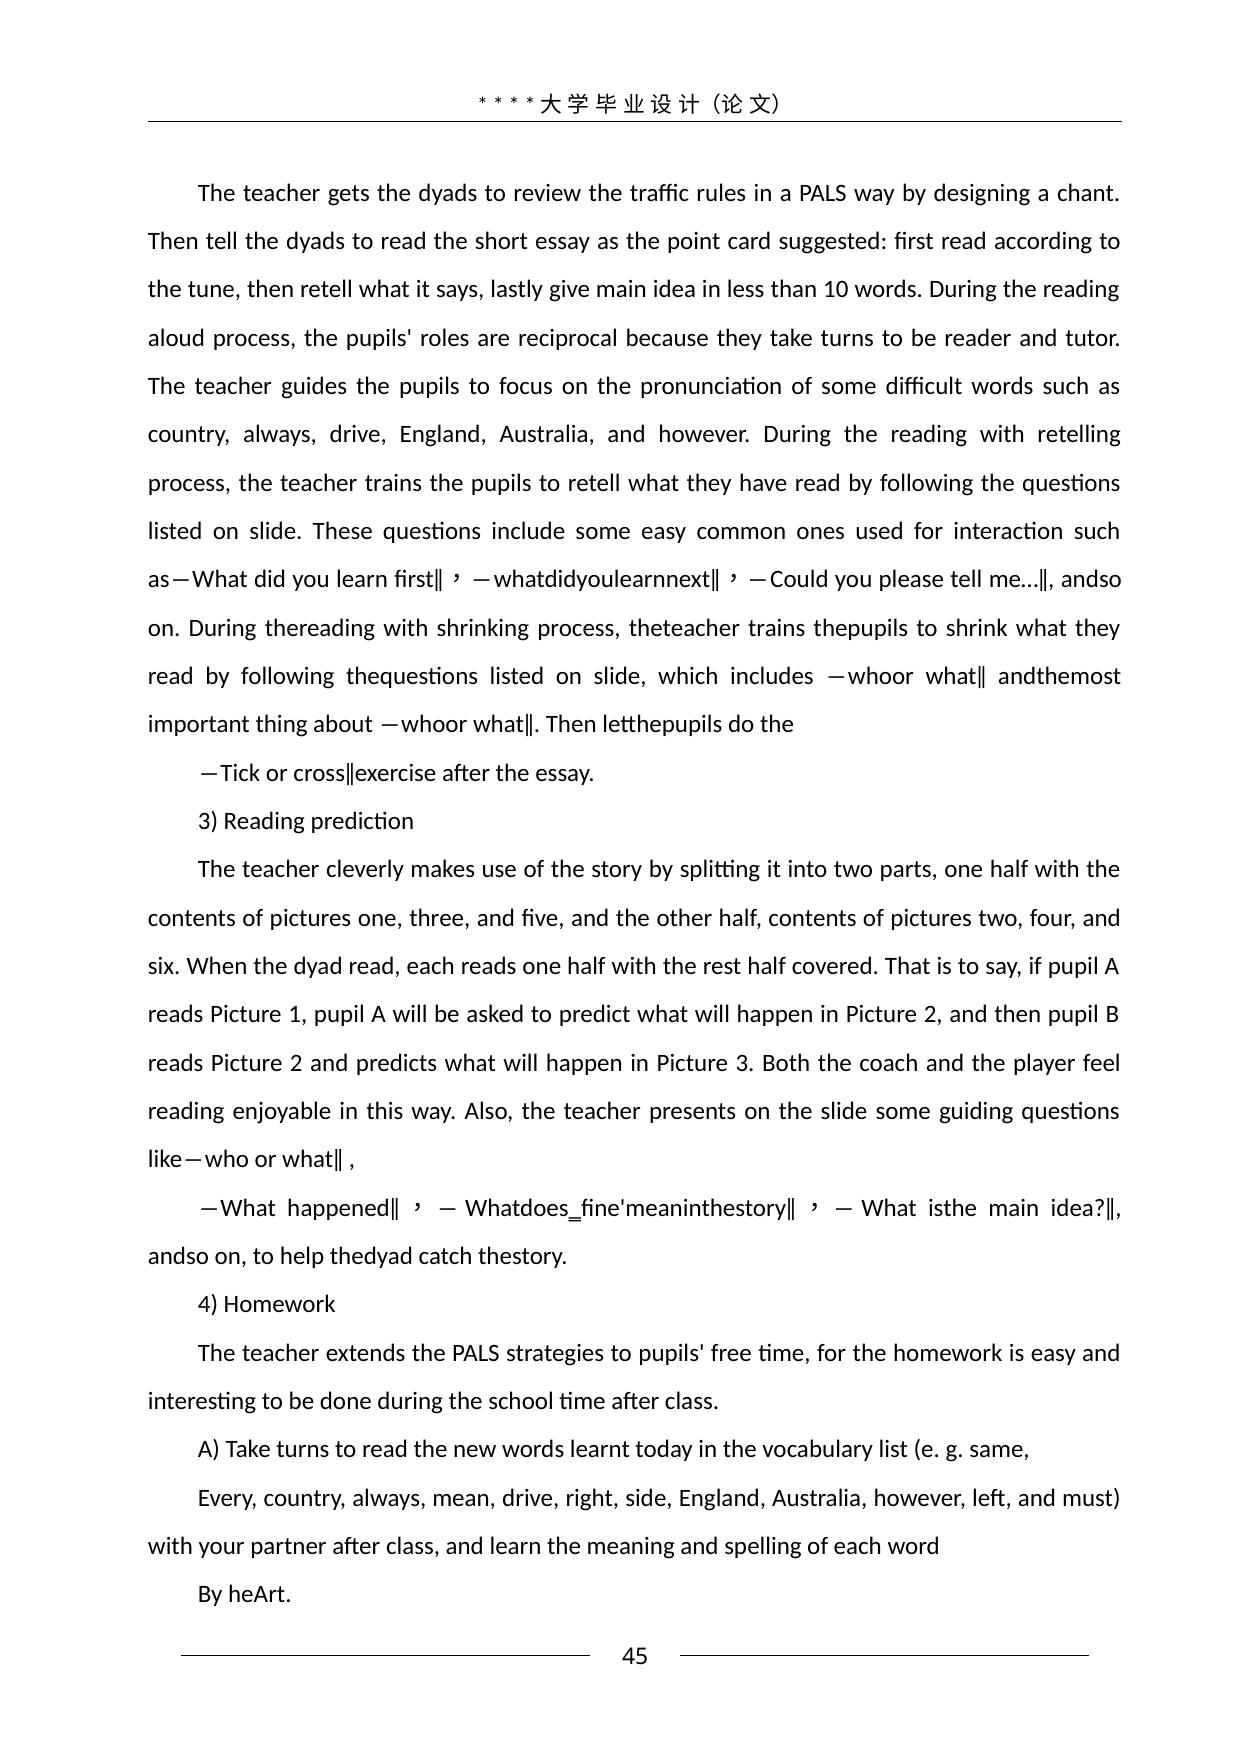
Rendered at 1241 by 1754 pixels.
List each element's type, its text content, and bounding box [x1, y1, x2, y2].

text The teacher extends the PALS strategies to pupils' free time, for the homework is easy and interesting to be done during the school time after class. [148, 1319, 1122, 1416]
text 4) Homework [148, 1271, 1122, 1319]
text The teacher gets the dyads to review the traffic rules in a PALS way by designing a chant. Then tell the dyads to read the short essay as the point card suggested: first read according to the tune, then retell what it says, lastly give main idea in less than 10 words. During the reading aloud process, the pupils' roles are reciprocal because they take turns to be reader and tutor. The teacher guides the pupils to focus on the pronunciation of some difficult words such as country, always, drive, England, Australia, and however. During the reading with retelling process, the teacher trains the pupils to retell what they have read by following the questions listed on slide. These questions include some easy common ones used for interaction such as―What did you learn first‖，―whatdidyoulearnnext‖，―Could you please tell me…‖, andso on. During thereading with shrinking process, theteacher trains thepupils to shrink what they read by following thequestions listed on slide, which includes ―whoor what‖ andthemost important thing about ―whoor what‖. Then letthepupils do the [148, 159, 1122, 739]
text The teacher cleverly makes use of the story by splitting it into two parts, one half with the contents of pictures one, three, and five, and the other half, contents of pictures two, four, and six. When the dyad read, each reads one half with the rest half covered. That is to say, if pupil A reads Picture 1, pupil A will be asked to predict what will happen in Picture 2, and then pupil B reads Picture 2 and predicts what will happen in Picture 3. Both the coach and the player feel reading enjoyable in this way. Also, the teacher presents on the slide some guiding questions like―who or what‖ , [148, 836, 1122, 1174]
text 3) Reading prediction [148, 787, 1122, 836]
text A) Take turns to read the new words learnt today in the vocabulary list (e. g. same, [148, 1416, 1122, 1464]
text ―Tick or cross‖exercise after the essay. [148, 739, 1122, 787]
text By heArt. [148, 1561, 1122, 1609]
text Every, country, always, mean, drive, right, side, England, Australia, however, left, and must) with your partner after class, and learn the meaning and spelling of each word [148, 1464, 1122, 1561]
text ―What happened‖，―Whatdoes‗fine'meaninthestory‖，―What isthe main idea?‖, andso on, to help thedyad catch thestory. [148, 1174, 1122, 1271]
